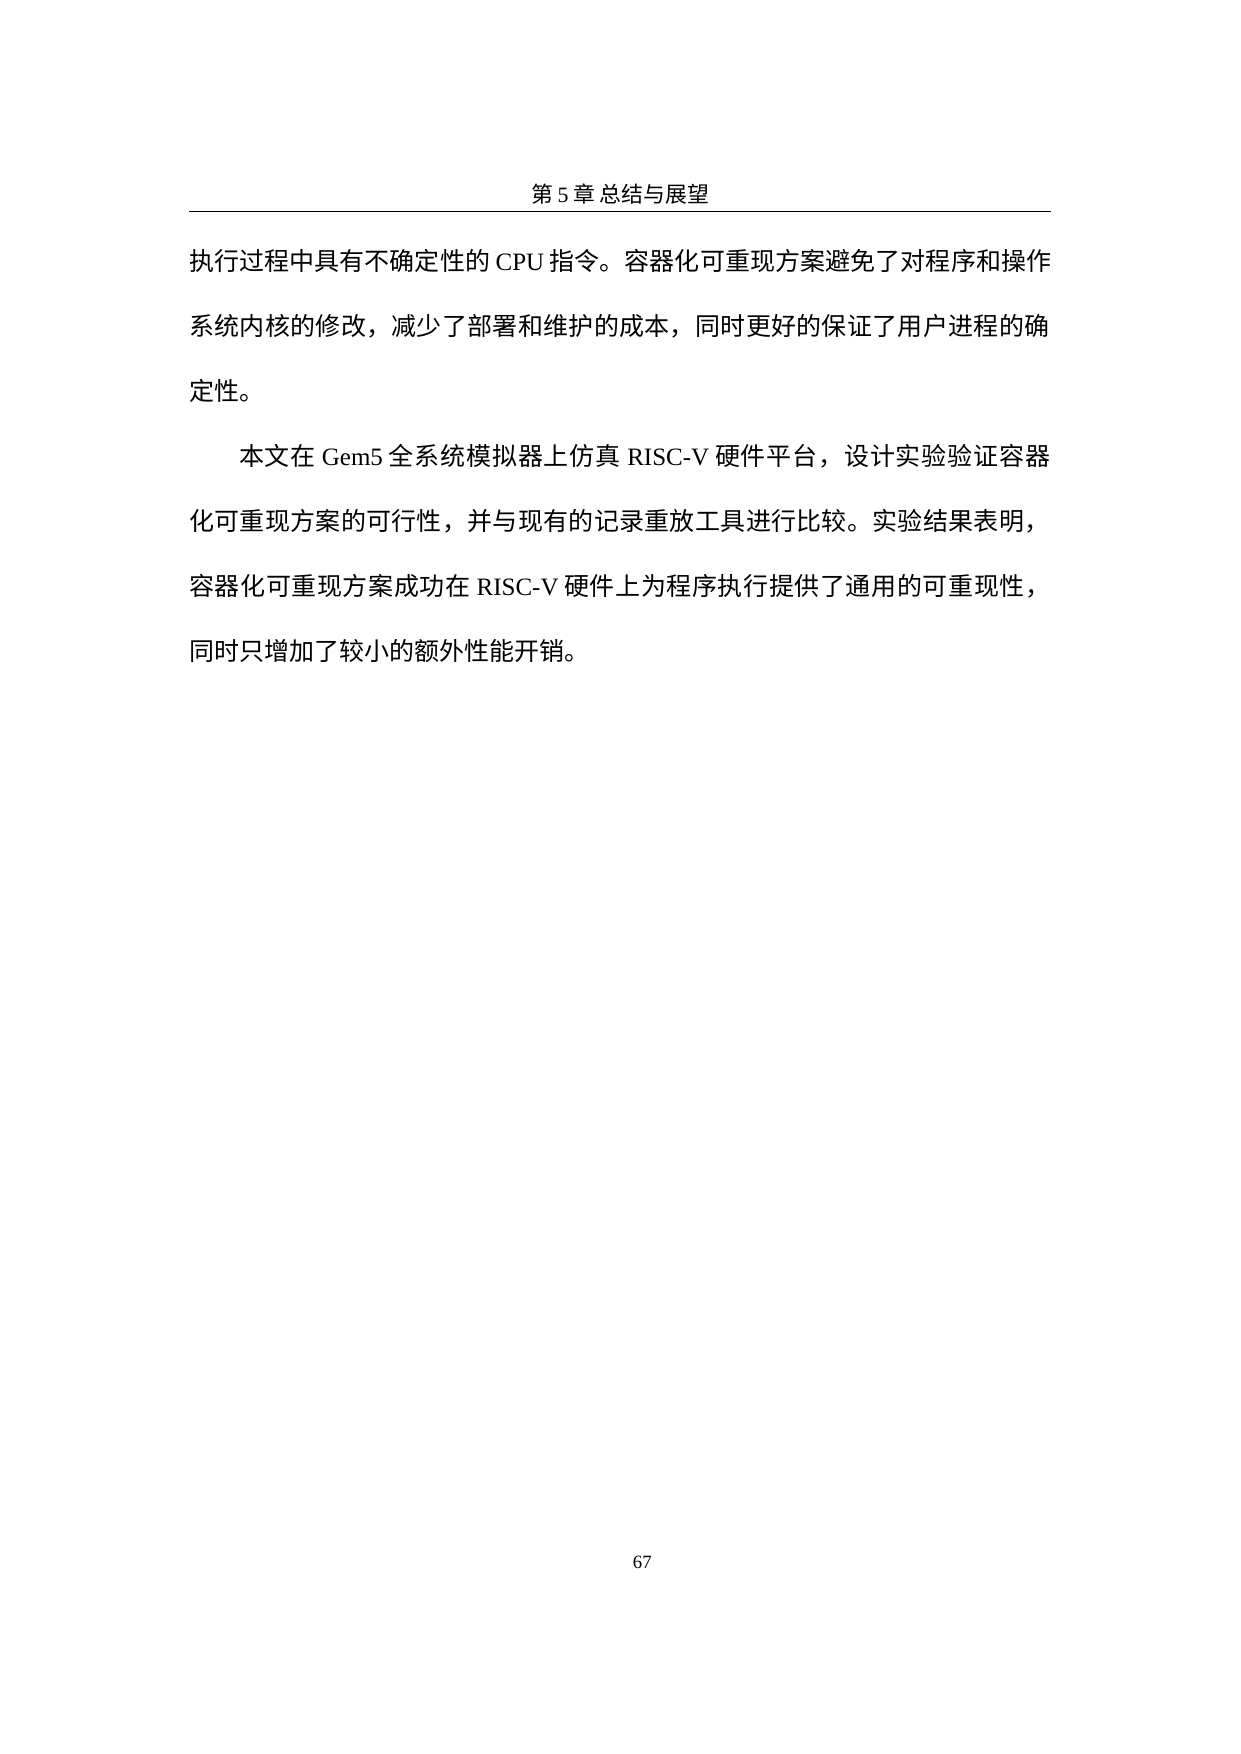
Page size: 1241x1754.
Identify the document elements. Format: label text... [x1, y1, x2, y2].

text 本文在Gem5全系统模拟器上仿真RISC-V硬件平台，设计实验验证容器化可重现方案的可行性，并与现有的记录重放工具进行比较。实验结果表明，容器化可重现方案成功在RISC-V硬件上为程序执行提供了通用的可重现性，同时只增加了较小的额外性能开销。 [189, 422, 1051, 682]
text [189, 227, 1051, 422]
